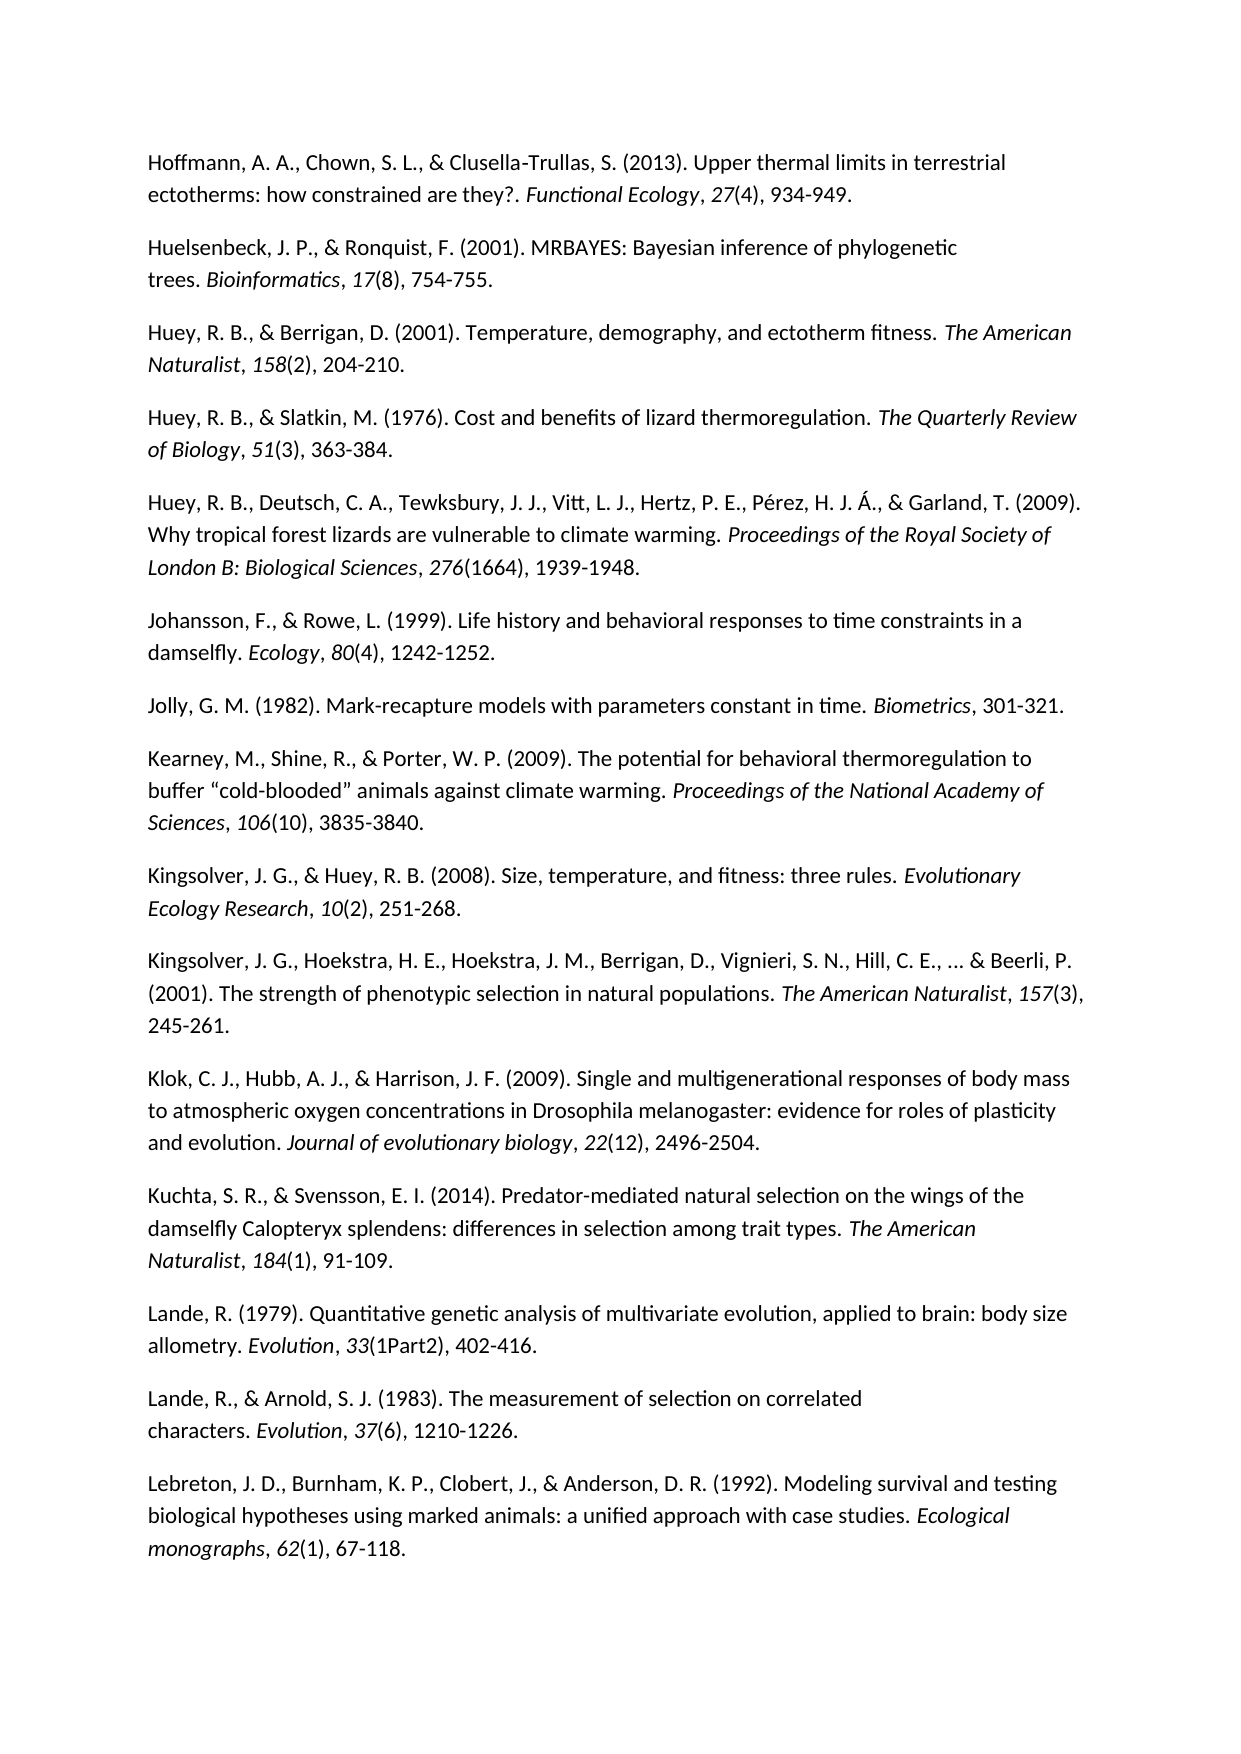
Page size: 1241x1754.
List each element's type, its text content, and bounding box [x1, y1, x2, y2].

text Hoffmann, A. A., Chown, S. L., & Clusella‐Trullas, S. (2013). Upper thermal limits in terrestrial ectotherms: how constrained are they?. Functional Ecology, 27(4), 934-949. [148, 148, 1093, 208]
text Kingsolver, J. G., & Huey, R. B. (2008). Size, temperature, and fitness: three rules. Evolutionary Ecology Research, 10(2), 251-268. [148, 861, 1093, 922]
text Kearney, M., Shine, R., & Porter, W. P. (2009). The potential for behavioral thermoregulation to buffer “cold-blooded” animals against climate warming. Proceedings of the National Academy of Sciences, 106(10), 3835-3840. [148, 744, 1093, 836]
text Lande, R., & Arnold, S. J. (1983). The measurement of selection on correlated characters. Evolution, 37(6), 1210-1226. [148, 1384, 1093, 1444]
text Huey, R. B., & Berrigan, D. (2001). Temperature, demography, and ectotherm fitness. The American Naturalist, 158(2), 204-210. [148, 318, 1093, 378]
text Lande, R. (1979). Quantitative genetic analysis of multivariate evolution, applied to brain: body size allometry. Evolution, 33(1Part2), 402-416. [148, 1299, 1093, 1359]
text Kingsolver, J. G., Hoekstra, H. E., Hoekstra, J. M., Berrigan, D., Vignieri, S. N., Hill, C. E., ... & Beerli, P. (2001). The strength of phenotypic selection in natural populations. The American Naturalist, 157(3), 245-261. [148, 947, 1093, 1039]
text Huey, R. B., & Slatkin, M. (1976). Cost and benefits of lizard thermoregulation. The Quarterly Review of Biology, 51(3), 363-384. [148, 403, 1093, 463]
text Jolly, G. M. (1982). Mark-recapture models with parameters constant in time. Biometrics, 301-321. [148, 691, 1093, 719]
text Huey, R. B., Deutsch, C. A., Tewksbury, J. J., Vitt, L. J., Hertz, P. E., Pérez, H. J. Á., & Garland, T. (2009). Why tropical forest lizards are vulnerable to climate warming. Proceedings of the Royal Society of London B: Biological Sciences, 276(1664), 1939-1948. [148, 488, 1093, 581]
text Huelsenbeck, J. P., & Ronquist, F. (2001). MRBAYES: Bayesian inference of phylogenetic trees. Bioinformatics, 17(8), 754-755. [148, 233, 1093, 293]
text Klok, C. J., Hubb, A. J., & Harrison, J. F. (2009). Single and multigenerational responses of body mass to atmospheric oxygen concentrations in Drosophila melanogaster: evidence for roles of plasticity and evolution. Journal of evolutionary biology, 22(12), 2496-2504. [148, 1064, 1093, 1156]
text Johansson, F., & Rowe, L. (1999). Life history and behavioral responses to time constraints in a damselfly. Ecology, 80(4), 1242-1252. [148, 606, 1093, 666]
text Lebreton, J. D., Burnham, K. P., Clobert, J., & Anderson, D. R. (1992). Modeling survival and testing biological hypotheses using marked animals: a unified approach with case studies. Ecological monographs, 62(1), 67-118. [148, 1469, 1093, 1562]
text Kuchta, S. R., & Svensson, E. I. (2014). Predator-mediated natural selection on the wings of the damselfly Calopteryx splendens: differences in selection among trait types. The American Naturalist, 184(1), 91-109. [148, 1181, 1093, 1274]
